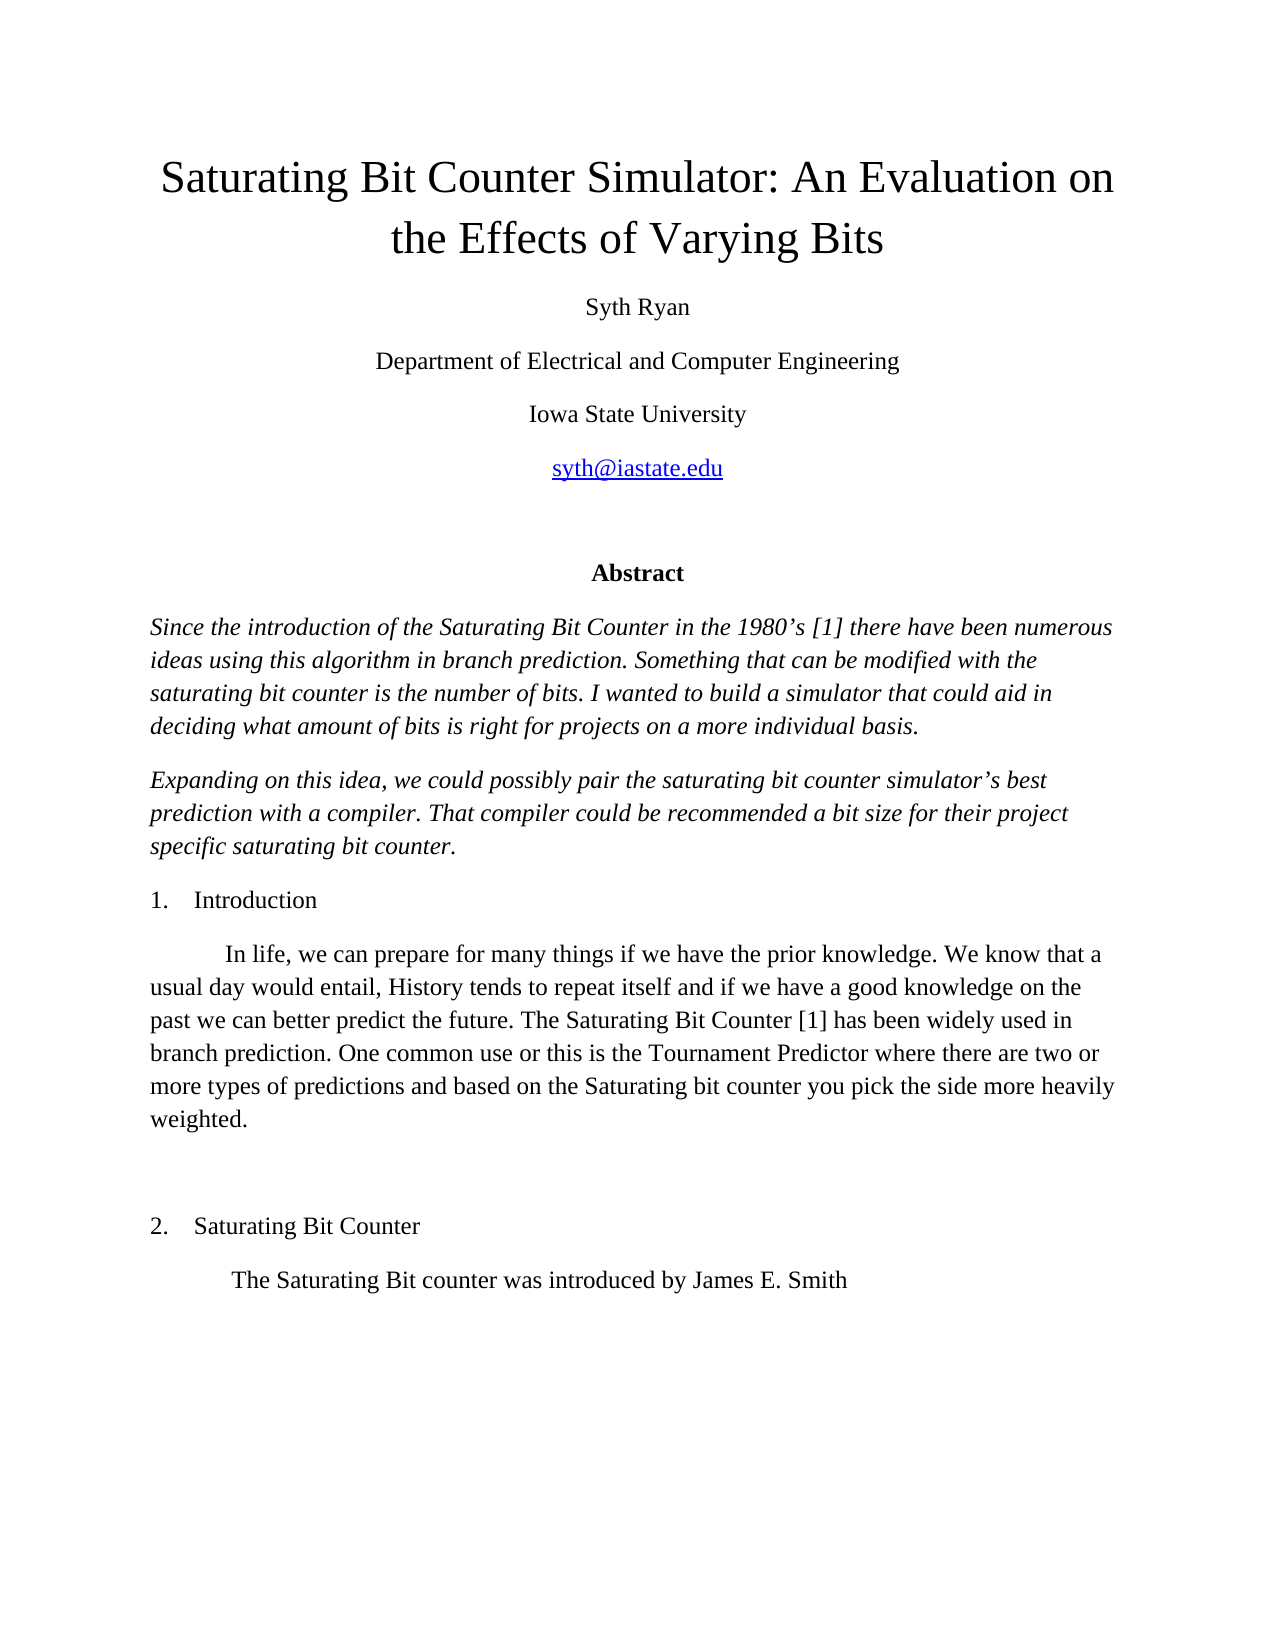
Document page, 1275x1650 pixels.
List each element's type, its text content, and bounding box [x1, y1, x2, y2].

text Iowa State University [150, 399, 1125, 428]
text Syth Ryan [150, 292, 1125, 321]
text Abstract [150, 558, 1125, 587]
text The Saturating Bit counter was introduced by James E. Smith [150, 1265, 1125, 1293]
text syth@iastate.edu [150, 453, 1125, 482]
text In life, we can prepare for many things if we have the prior knowledge. We know that a usual day would entail, History tends to repeat itself and if we have a good knowledge on the past we can better predict the future. The Saturating Bit Counter [1] has been widely used in branch prediction. One common use or this is the Tournament Predictor where there are two or more types of predictions and based on the Saturating bit counter you pick the side more heavily weighted. [150, 939, 1125, 1133]
text Saturating Bit Counter Simulator: An Evaluation on the Effects of Varying Bits [150, 150, 1125, 263]
text Department of Electrical and Computer Engineering [150, 346, 1125, 374]
text Expanding on this idea, we could possibly pair the saturating bit counter simulator’s best prediction with a compiler. That compiler could be recommended a bit size for their project specific saturating bit counter. [150, 765, 1125, 860]
text Since the introduction of the Saturating Bit Counter in the 1980’s [1] there have been numerous ideas using this algorithm in branch prediction. Something that can be modified with the saturating bit counter is the number of bits. I wanted to build a simulator that could aid in deciding what amount of bits is right for projects on a more individual basis. [150, 612, 1125, 740]
text 1. Introduction [150, 885, 1125, 914]
text 2. Saturating Bit Counter [150, 1211, 1125, 1240]
